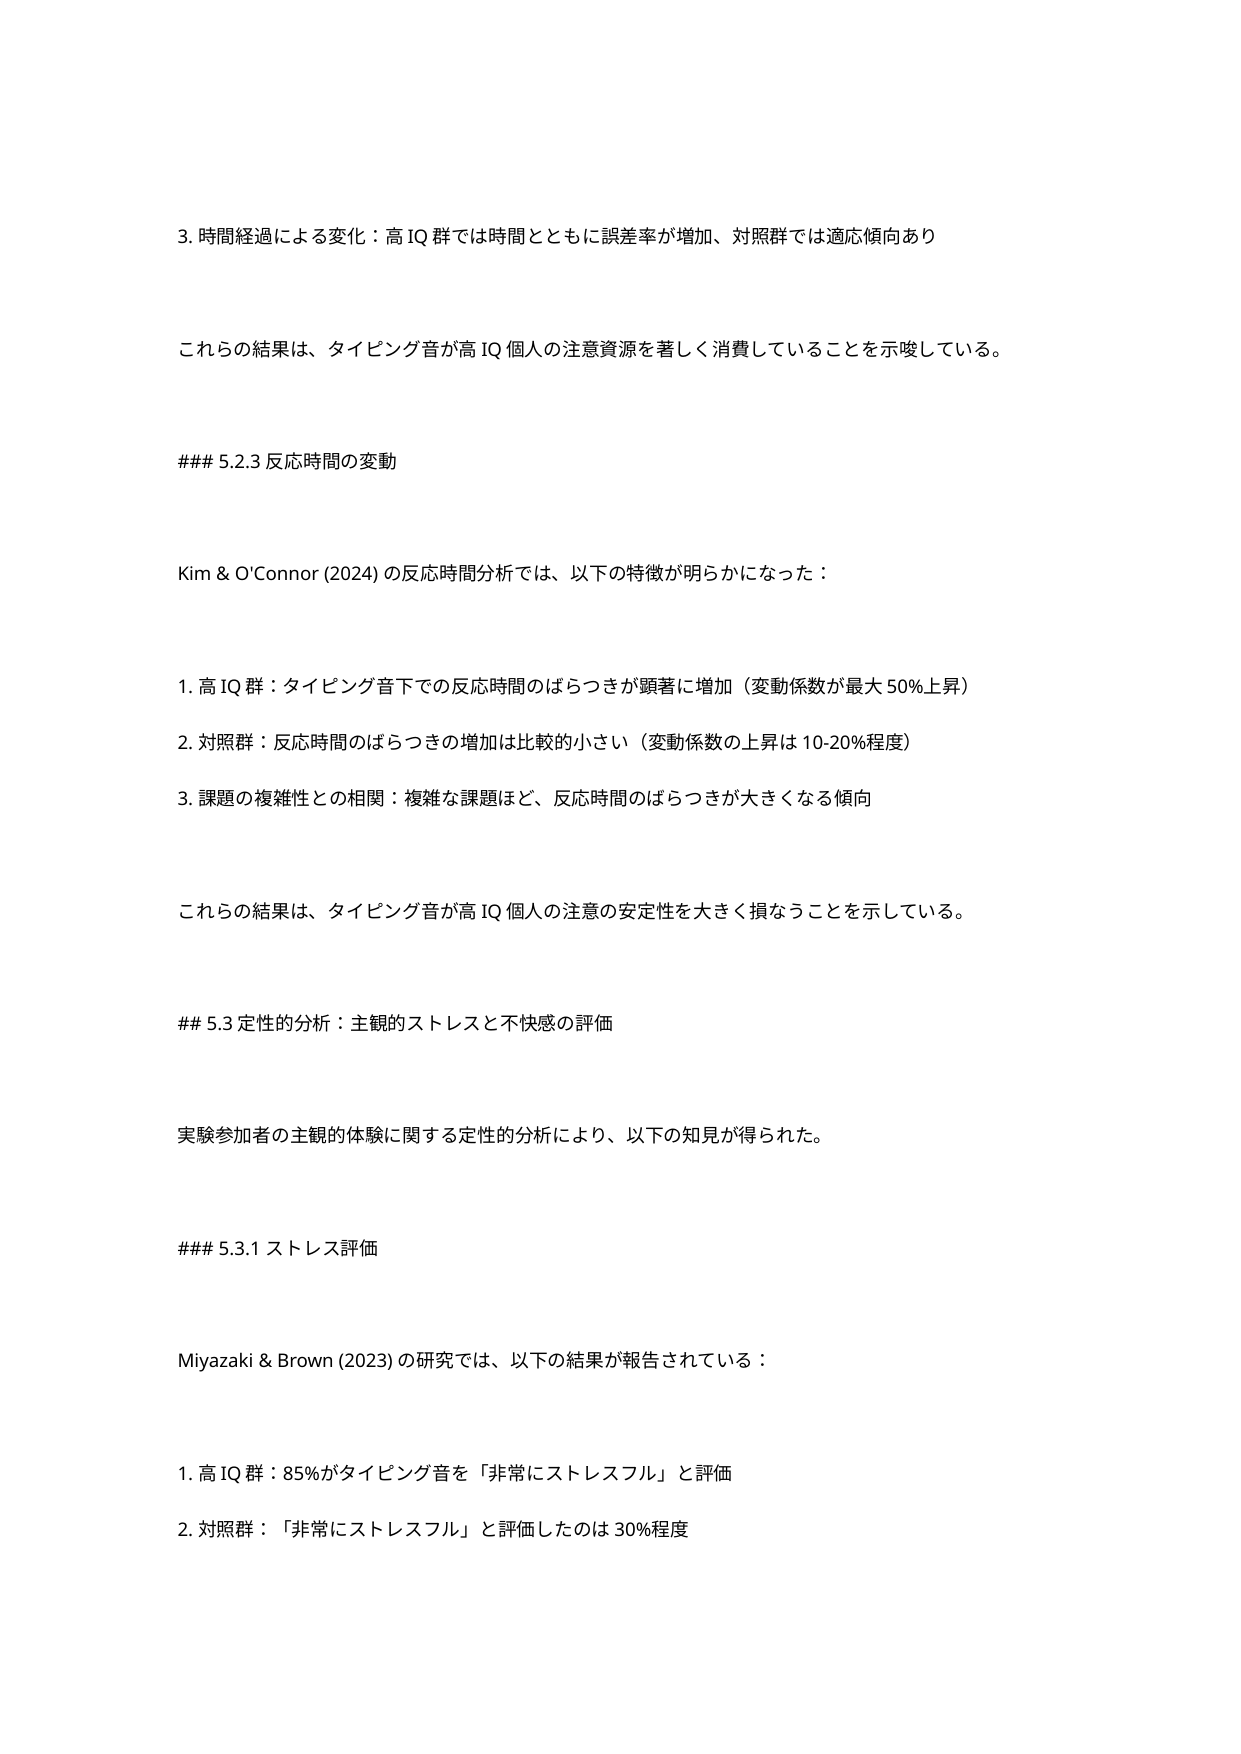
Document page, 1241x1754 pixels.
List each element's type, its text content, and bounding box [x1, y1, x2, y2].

text これらの結果は、タイピング音が高IQ個人の注意の安定性を大きく損なうことを示している。 [177, 891, 1063, 929]
text 1. 高IQ群：85%がタイピング音を「非常にストレスフル」と評価 [177, 1453, 1063, 1491]
text 3. 時間経過による変化：高IQ群では時間とともに誤差率が増加、対照群では適応傾向あり [177, 217, 1063, 254]
text Kim & O'Connor (2024) の反応時間分析では、以下の特徴が明らかになった： [177, 554, 1063, 591]
text ### 5.2.3 反応時間の変動 [177, 442, 1063, 479]
text 3. 課題の複雑性との相関：複雑な課題ほど、反応時間のばらつきが大きくなる傾向 [177, 779, 1063, 816]
text 1. 高IQ群：タイピング音下での反応時間のばらつきが顕著に増加（変動係数が最大50%上昇） [177, 666, 1063, 704]
text Miyazaki & Brown (2023) の研究では、以下の結果が報告されている： [177, 1341, 1063, 1378]
text 2. 対照群：「非常にストレスフル」と評価したのは30%程度 [177, 1509, 1063, 1547]
text 2. 対照群：反応時間のばらつきの増加は比較的小さい（変動係数の上昇は10-20%程度） [177, 723, 1063, 760]
text ### 5.3.1 ストレス評価 [177, 1228, 1063, 1266]
text これらの結果は、タイピング音が高IQ個人の注意資源を著しく消費していることを示唆している。 [177, 329, 1063, 367]
text 実験参加者の主観的体験に関する定性的分析により、以下の知見が得られた。 [177, 1116, 1063, 1153]
text ## 5.3 定性的分析：主観的ストレスと不快感の評価 [177, 1004, 1063, 1041]
